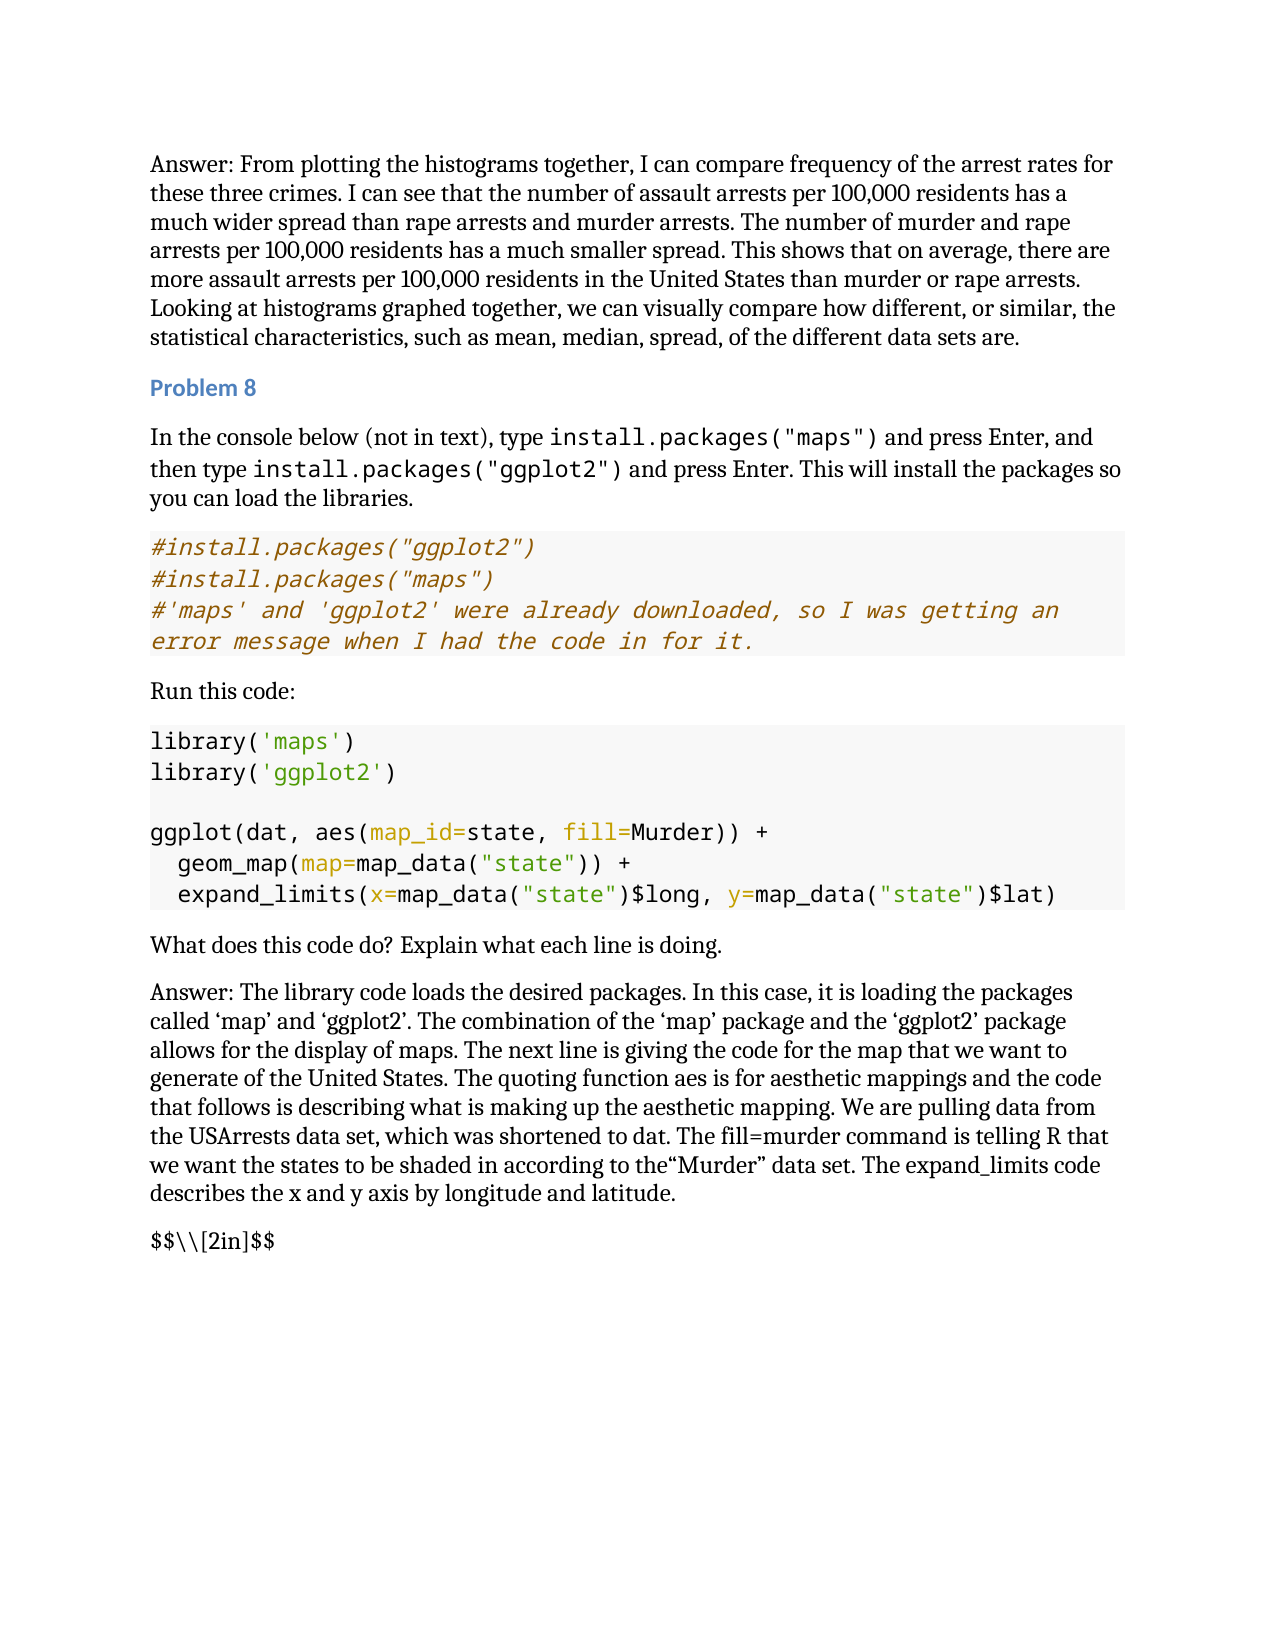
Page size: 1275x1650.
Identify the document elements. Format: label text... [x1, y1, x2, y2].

text $$\\[2in]$$ [150, 1227, 1125, 1256]
text Run this code: [150, 677, 1125, 706]
text library('maps') library('ggplot2') ggplot(dat, aes(map_id=state, fill=Murder)) + geom_map(map=map_data("state")) + expand_limits(x=map_data("state")$long, y=map_data("state")$lat) [150, 725, 1125, 910]
text In the console below (not in text), type install.packages("maps") and press Enter, and then type install.packages("ggplot2") and press Enter. This will install the packages so you can load the libraries. [150, 421, 1125, 513]
text Answer: The library code loads the desired packages. In this case, it is loading the packages called ‘map’ and ‘ggplot2’. The combination of the ‘map’ package and the ‘ggplot2’ package allows for the display of maps. The next line is giving the code for the map that we want to generate of the United States. The quoting function aes is for aesthetic mappings and the code that follows is describing what is making up the aesthetic mapping. We are pulling data from the USArrests data set, which was shortened to dat. The fill=murder command is telling R that we want the states to be shaded in according to the“Murder” data set. The expand_limits code describes the x and y axis by longitude and latitude. [150, 978, 1125, 1208]
text #install.packages("ggplot2") #install.packages("maps") #'maps' and 'ggplot2' were already downloaded, so I was getting an error message when I had the code in for it. [494, 531, 1125, 656]
text Answer: From plotting the histograms together, I can compare frequency of the arrest rates for these three crimes. I can see that the number of assault arrests per 100,000 residents has a much wider spread than rape arrests and murder arrests. The number of murder and rape arrests per 100,000 residents has a much smaller spread. This shows that on average, there are more assault arrests per 100,000 residents in the United States than murder or rape arrests. Looking at histograms graphed together, we can visually compare how different, or similar, the statistical characteristics, such as mean, median, spread, of the different data sets are. [150, 150, 1125, 351]
subtitle Problem 8 [150, 372, 1125, 403]
text What does this code do? Explain what each line is doing. [150, 931, 1125, 959]
